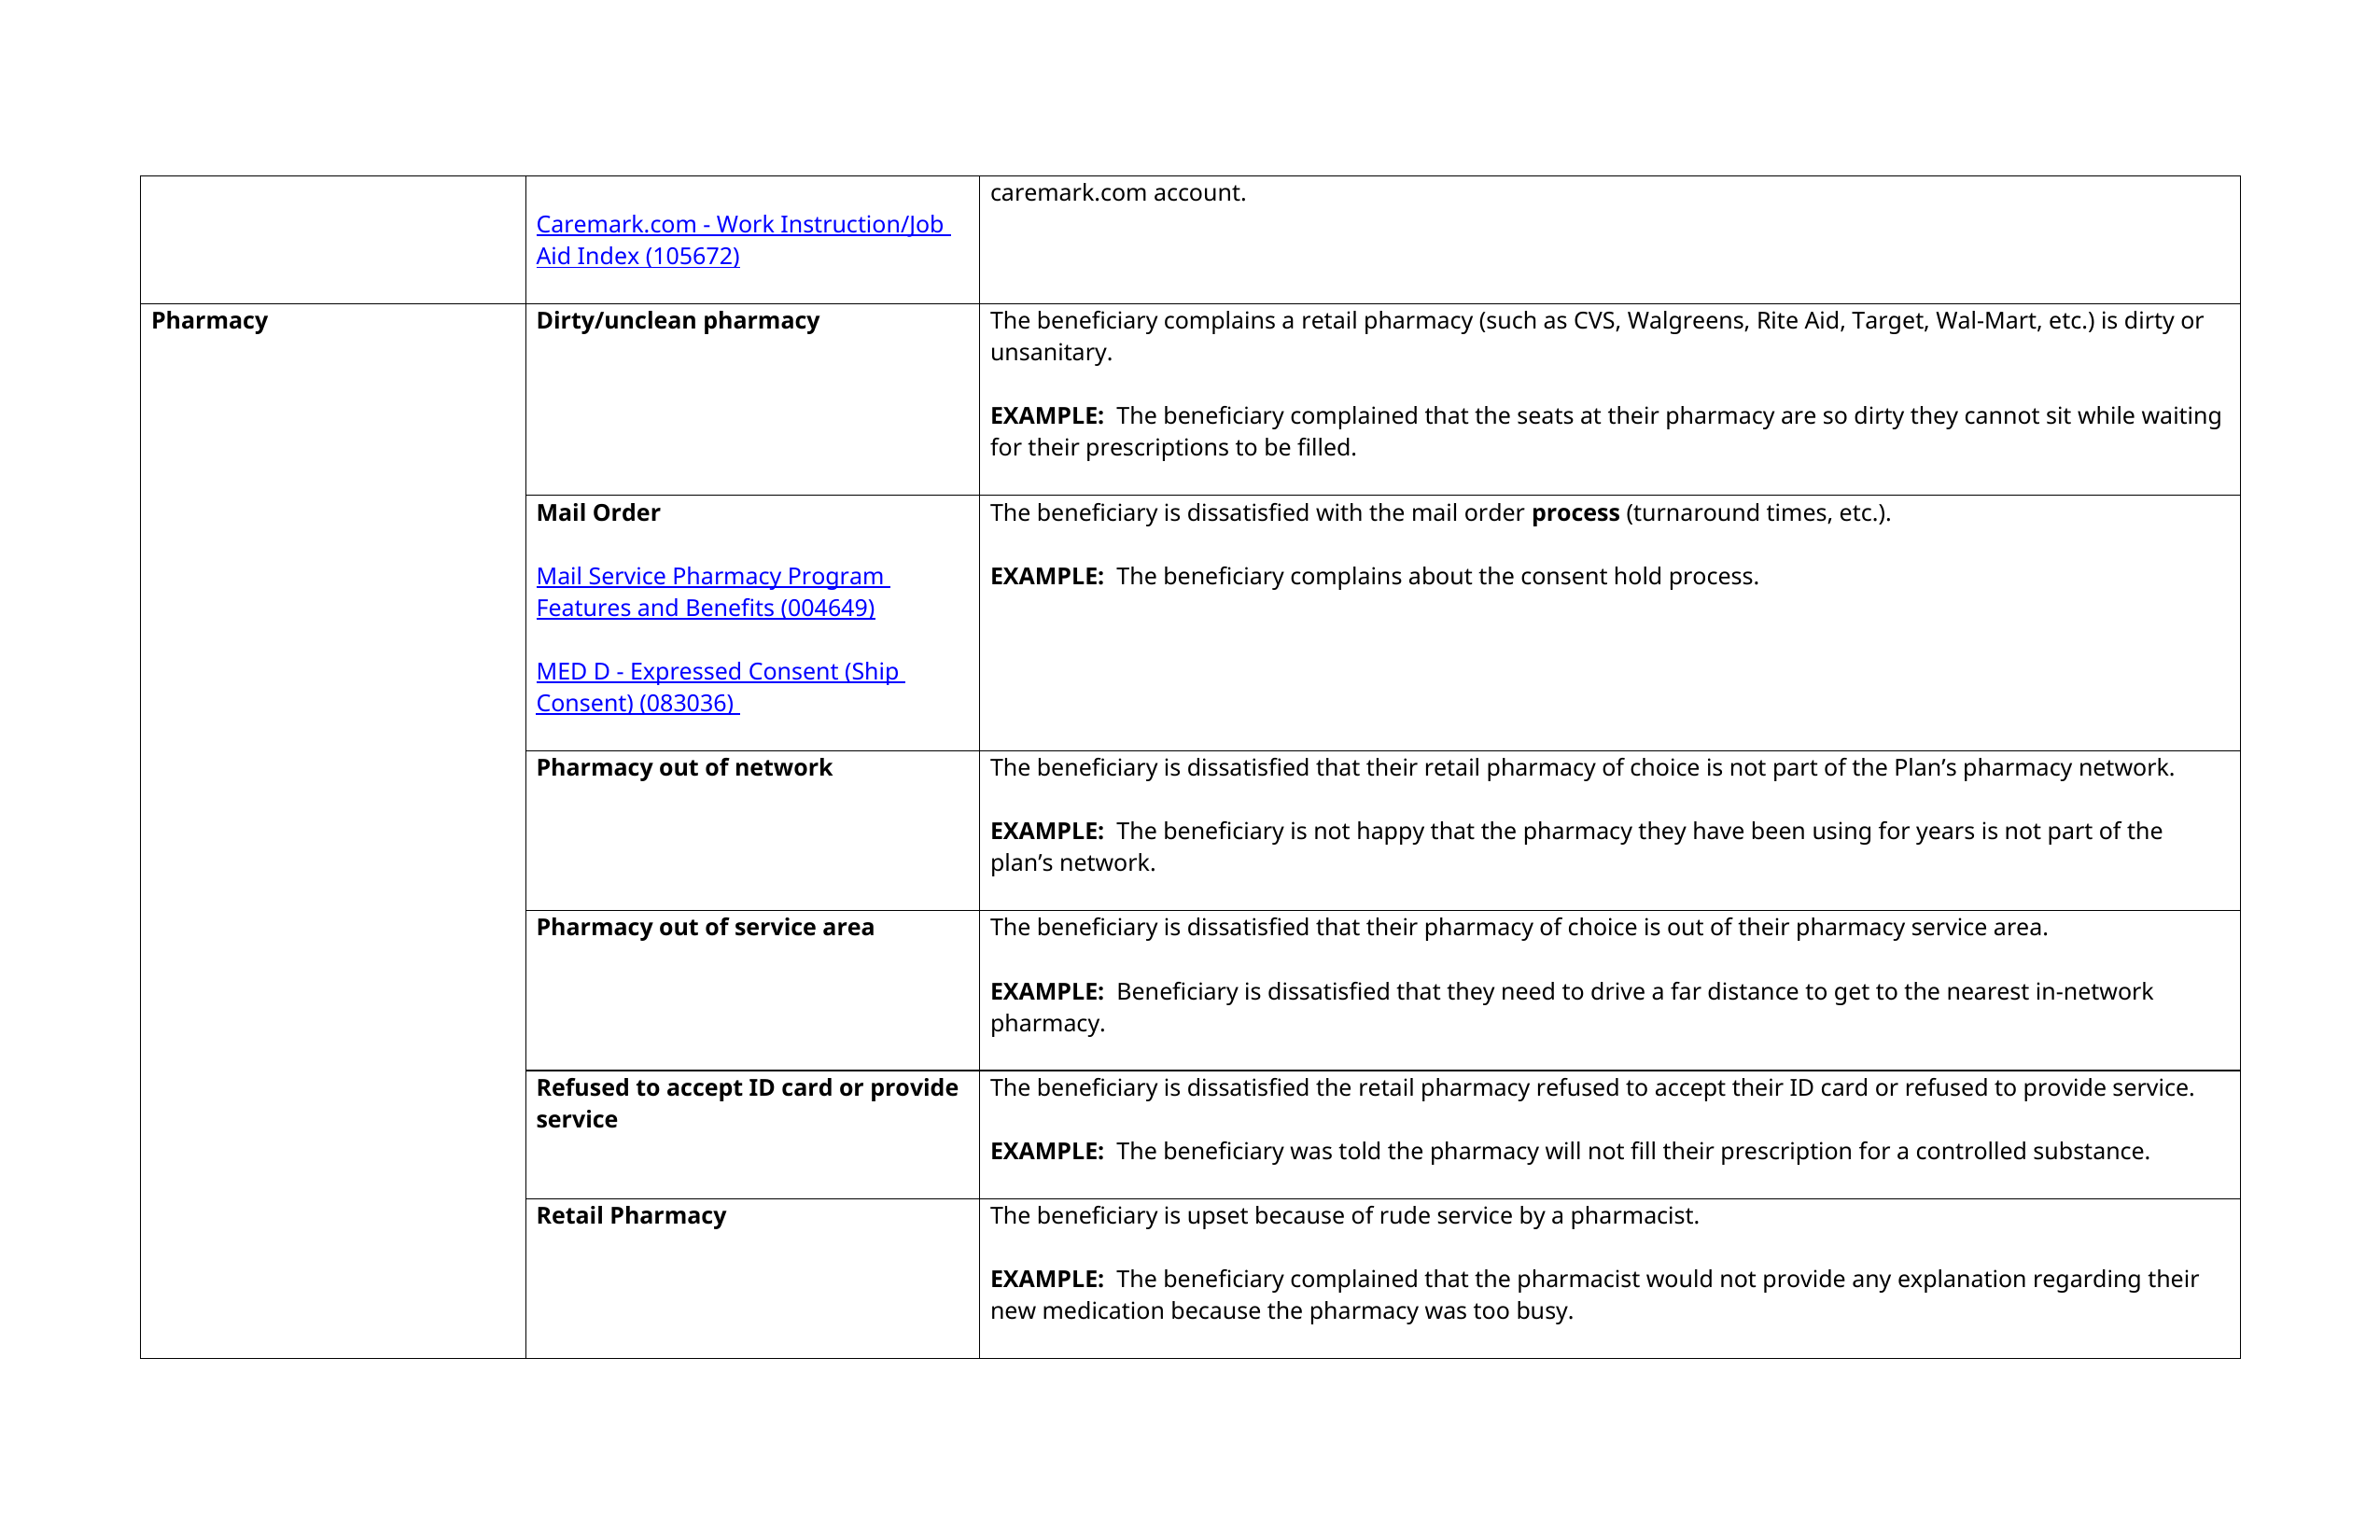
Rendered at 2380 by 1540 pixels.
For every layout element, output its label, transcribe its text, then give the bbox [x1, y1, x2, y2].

table_cell Pharmacy out of service area [526, 911, 979, 1070]
table_cell The beneficiary complains a retail pharmacy (such as CVS, Walgreens, Rite Aid, Target, Wal-Mart, etc.) is dirty or unsanitary. EXAMPLE: The beneficiary complained that the seats at their pharmacy are so dirty they cannot sit while waiting for their prescriptions to be filled. [980, 304, 2240, 495]
table_cell Refused to accept ID card or provide service [526, 1071, 979, 1198]
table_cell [980, 176, 2240, 303]
table_cell The beneficiary is dissatisfied with the mail order process (turnaround times, etc.). EXAMPLE: The beneficiary complains about the consent hold process. [980, 496, 2240, 750]
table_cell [526, 176, 979, 303]
table_cell Pharmacy out of network [526, 751, 979, 910]
table_cell Retail Pharmacy [526, 1199, 979, 1358]
table_cell The beneficiary is dissatisfied that their retail pharmacy of choice is not part of the Plan’s pharmacy network. EXAMPLE: The beneficiary is not happy that the pharmacy they have been using for years is not part of the plan’s network. [980, 751, 2240, 910]
table_cell Pharmacy [141, 304, 525, 1358]
table_cell The beneficiary is dissatisfied that their pharmacy of choice is out of their pharmacy service area. EXAMPLE: Beneficiary is dissatisfied that they need to drive a far distance to get to the nearest in-network pharmacy. [980, 911, 2240, 1070]
table_cell Dirty/unclean pharmacy [526, 304, 979, 495]
table_cell Mail Order Mail Service Pharmacy Program Features and Benefits (004649) MED D - Expressed Consent (Ship Consent) (083036) [526, 496, 979, 750]
table_cell The beneficiary is upset because of rude service by a pharmacist. EXAMPLE: The beneficiary complained that the pharmacist would not provide any explanation regarding their new medication because the pharmacy was too busy. [980, 1199, 2240, 1358]
table_cell The beneficiary is dissatisfied the retail pharmacy refused to accept their ID card or refused to provide service. EXAMPLE: The beneficiary was told the pharmacy will not fill their prescription for a controlled substance. [980, 1071, 2240, 1198]
